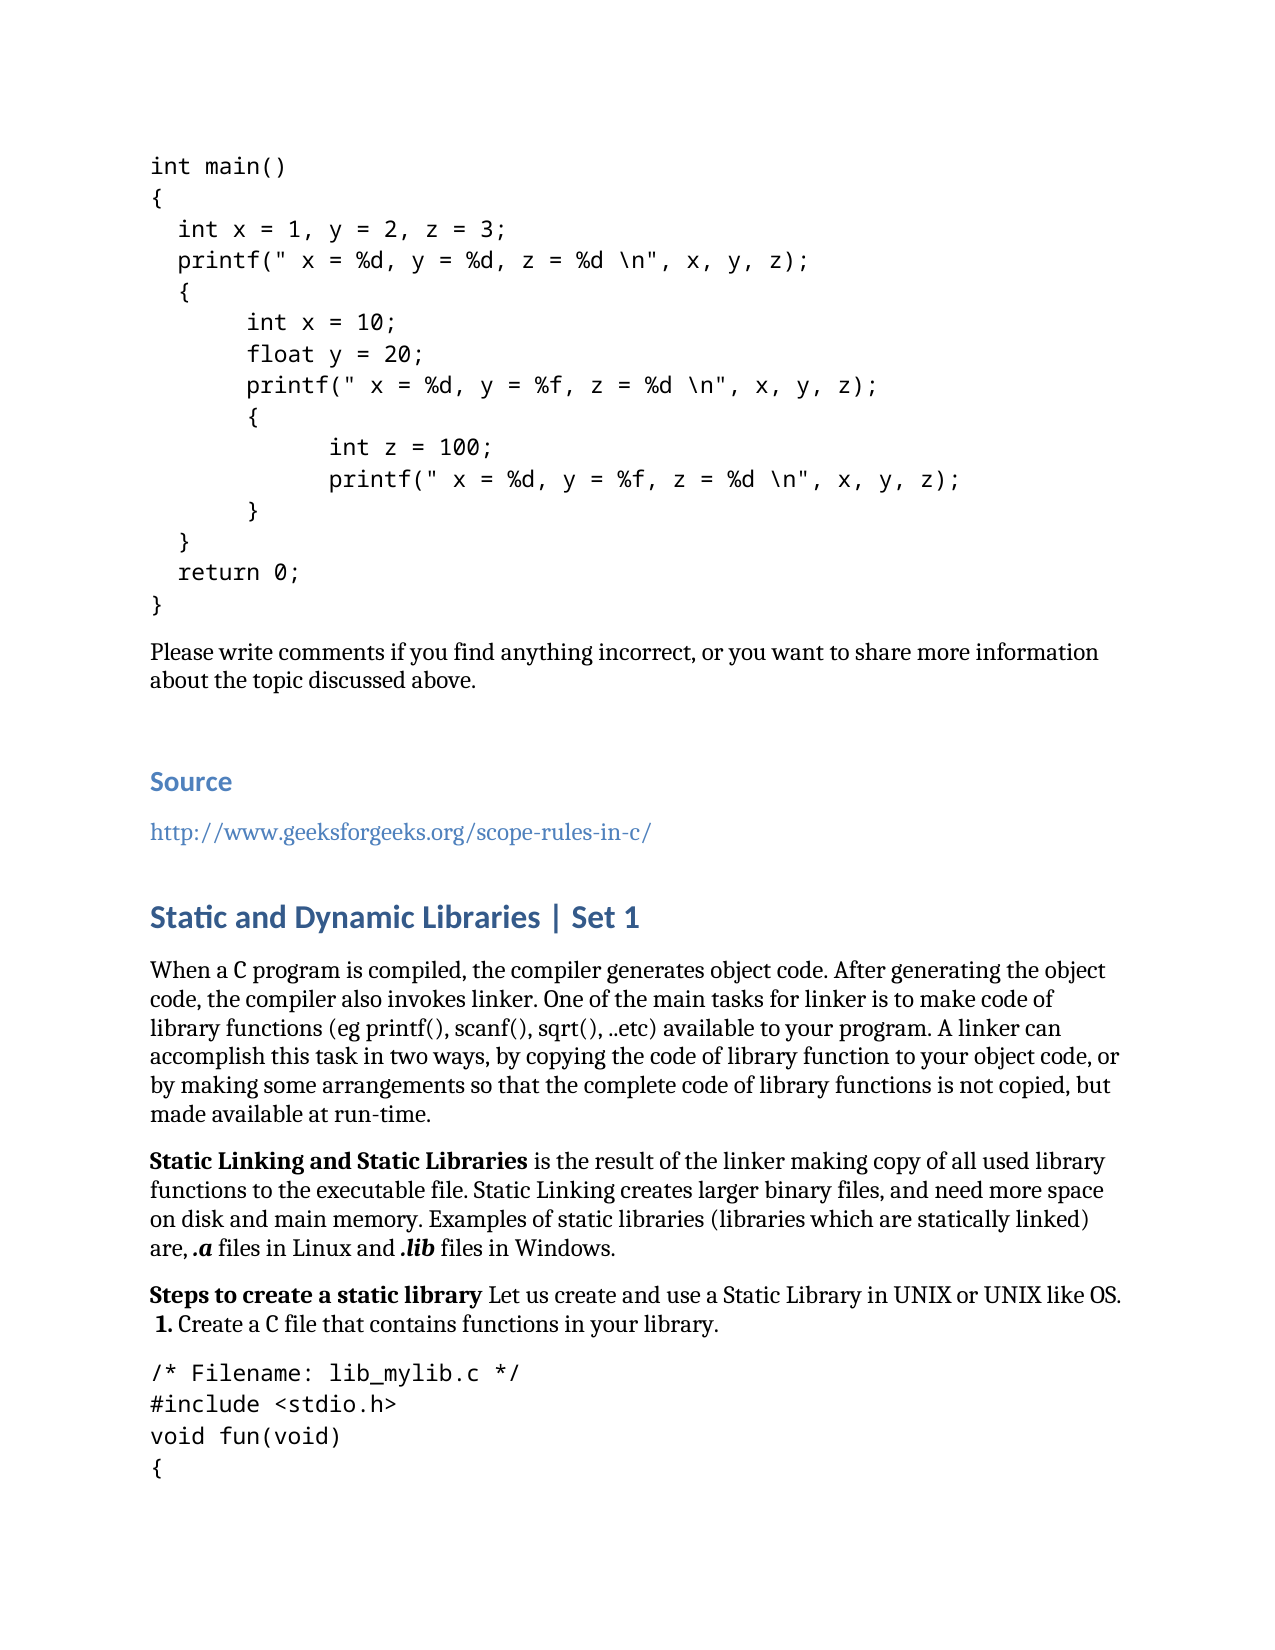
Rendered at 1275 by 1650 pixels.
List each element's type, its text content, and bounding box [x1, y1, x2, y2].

text Please write comments if you find anything incorrect, or you want to share more information about the topic discussed above. [150, 637, 1125, 695]
text Steps to create a static library Let us create and use a Static Library in UNIX or UNIX like OS. 1. Create a C file that contains functions in your library. [150, 1281, 1125, 1338]
subtitle Source [150, 763, 1125, 799]
text When a C program is compiled, the compiler generates object code. After generating the object code, the compiler also invokes linker. One of the main tasks for linker is to make code of library functions (eg printf(), scanf(), sqrt(), ..etc) available to your program. A linker can accomplish this task in two ways, by copying the code of library function to your object code, or by making some arrangements so that the complete code of library functions is not copied, but made available at run-time. [150, 956, 1125, 1128]
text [150, 1357, 1125, 1482]
text http://www.geeksforgeeks.org/scope-rules-in-c/ [150, 818, 1125, 846]
text Static Linking and Static Libraries is the result of the linker making copy of all used library functions to the executable file. Static Linking creates larger binary files, and need more space on disk and main memory. Examples of static libraries (libraries which are statically linked) are, .a files in Linux and .lib files in Windows. [150, 1147, 1125, 1262]
text int main() { int x = 1, y = 2, z = 3; printf(" x = %d, y = %d, z = %d \n", x, y, z); { int x = 10; float y = 20; printf(" x = %d, y = %f, z = %d \n", x, y, z); { int z = 100; printf(" x = %d, y = %f, z = %d \n", x, y, z); } } return 0; } [150, 150, 1125, 619]
subtitle Static and Dynamic Libraries | Set 1 [150, 896, 1125, 937]
